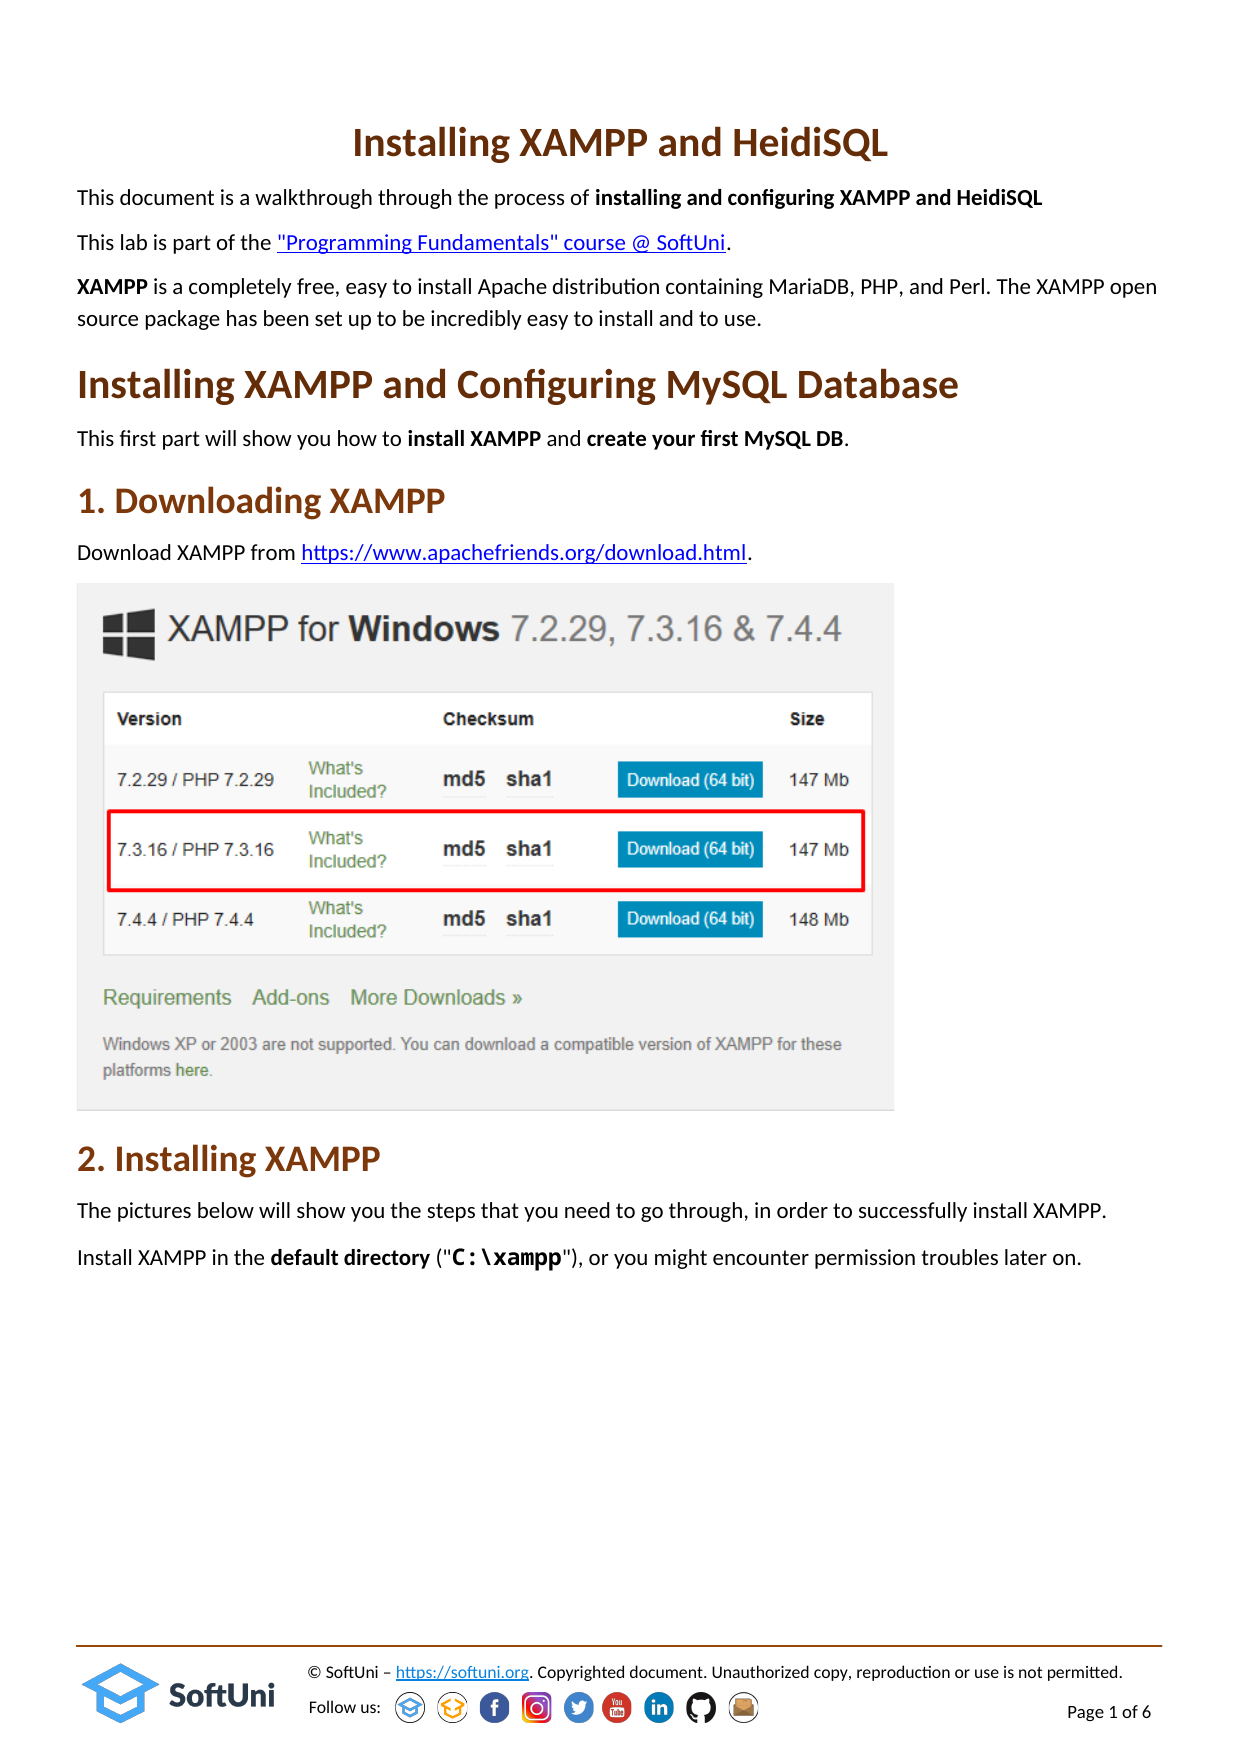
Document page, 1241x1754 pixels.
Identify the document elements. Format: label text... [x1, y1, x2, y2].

picture [665, 1692, 674, 1701]
picture [437, 1692, 468, 1723]
picture [665, 1714, 674, 1723]
text Install XAMPP in the default directory ("C:\xampp"), or you might encounter permission troubles later on. [77, 1241, 1163, 1272]
text This lab is part of the "Programming Fundamentals" course @ SoftUni. [77, 228, 1163, 256]
picture [728, 1692, 759, 1723]
subtitle Installing XAMPP [77, 1135, 1163, 1181]
picture [658, 1705, 667, 1714]
picture [522, 1692, 552, 1723]
picture [644, 1714, 653, 1723]
picture [395, 1692, 425, 1723]
subtitle Installing XAMPP and HeidiSQL [77, 116, 1163, 167]
subtitle Downloading XAMPP [77, 477, 1163, 523]
picture [686, 1692, 716, 1723]
subtitle Installing XAMPP and Configuring MySQL Database [77, 358, 1163, 408]
text XAMPP is a completely free, easy to install Apache distribution containing MariaDB, PHP, and Perl. The XAMPP open source package has been set up to be incredibly easy to install and to use. [77, 272, 1163, 333]
picture [75, 1658, 281, 1729]
picture [564, 1692, 594, 1723]
text Download XAMPP from https://www.apachefriends.org/download.html. [77, 538, 1163, 566]
picture [76, 583, 895, 1111]
text This first part will show you how to install XAMPP and create your first MySQL DB. [77, 424, 1163, 452]
picture [644, 1692, 653, 1701]
picture [479, 1692, 510, 1723]
text This document is a walkthrough through the process of installing and configuring XAMPP and HeidiSQL [77, 183, 1163, 211]
text The pictures below will show you the steps that you need to go through, in order to successfully install XAMPP. [77, 1196, 1163, 1224]
picture [602, 1692, 632, 1723]
